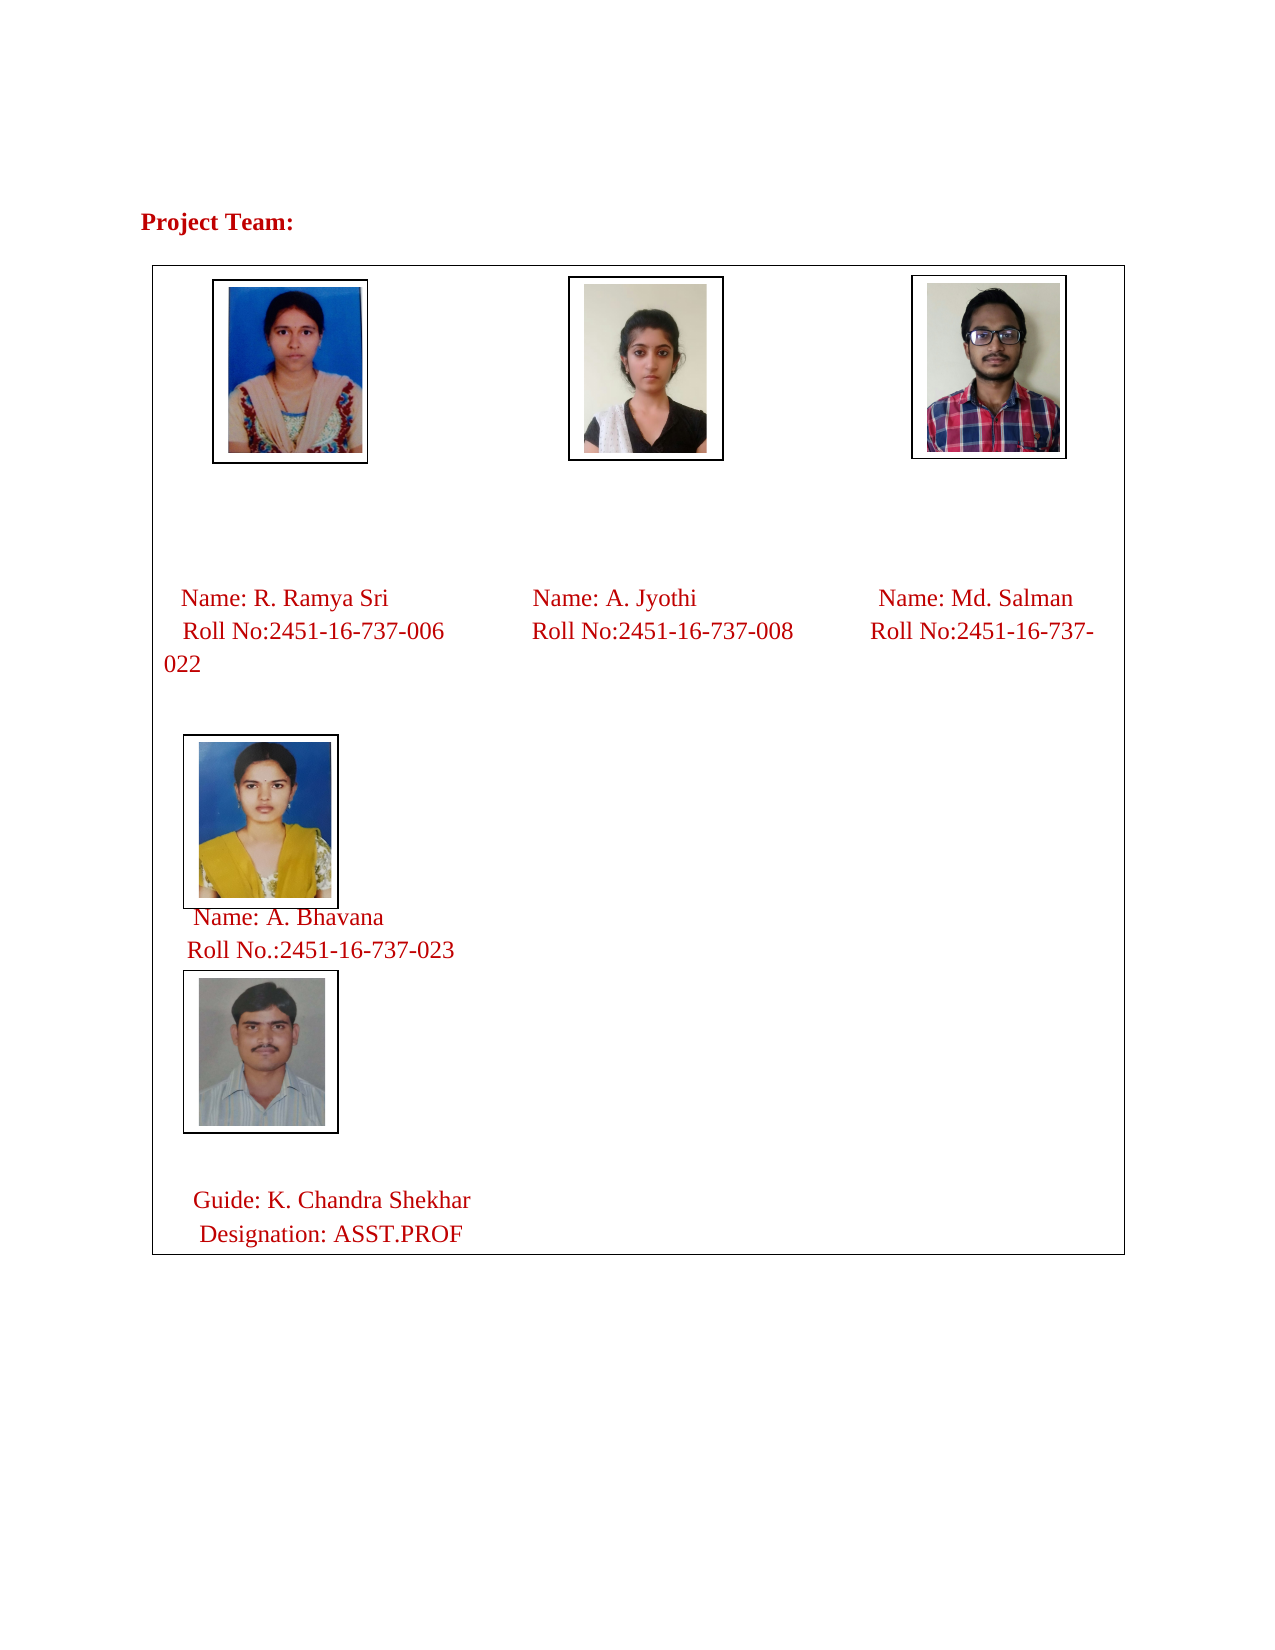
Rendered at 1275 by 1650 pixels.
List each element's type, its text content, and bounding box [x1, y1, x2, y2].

picture [927, 283, 1060, 452]
table_header Name: R. Ramya Sri Name: A. Jyothi Name: Md. Salman Roll No:2451-16-737-006 Roll No:2451-16-737-008 Roll No:2451-16-737-022 Name: A. Bhavana Roll No.:2451-16-737-023 Guide: K. Chandra Shekhar Designation: ASST.PROF [153, 266, 1124, 1254]
picture [198, 742, 332, 898]
picture [198, 978, 325, 1126]
picture [228, 287, 363, 453]
picture [584, 284, 707, 453]
text Project Team: [141, 207, 1125, 236]
